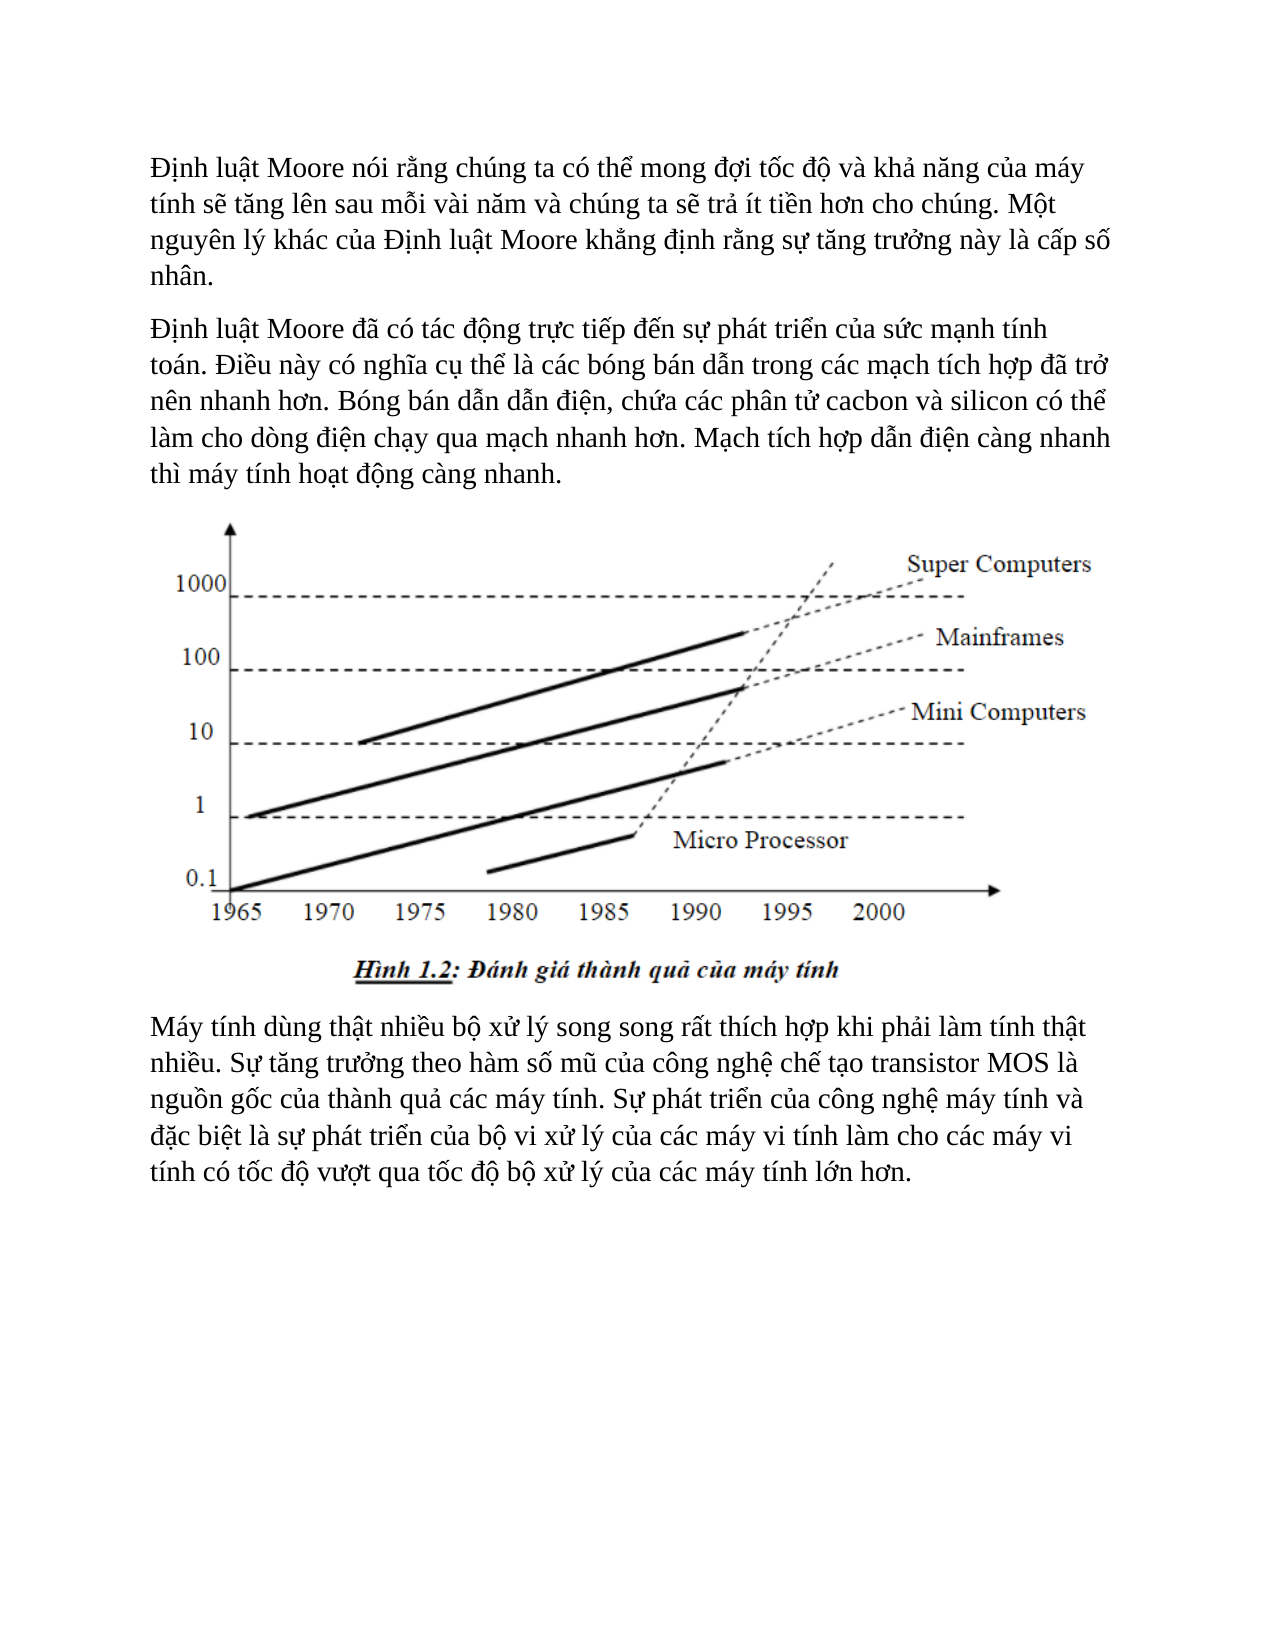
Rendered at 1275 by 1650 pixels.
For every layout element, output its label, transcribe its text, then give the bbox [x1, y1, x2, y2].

picture [150, 508, 1125, 991]
text Định luật Moore đã có tác động trực tiếp đến sự phát triển của sức mạnh tính toán. Điều này có nghĩa cụ thể là các bóng bán dẫn trong các mạch tích hợp đã trở nên nhanh hơn. Bóng bán dẫn dẫn điện, chứa các phân tử cacbon và silicon có thể làm cho dòng điện chạy qua mạch nhanh hơn. Mạch tích hợp dẫn điện càng nhanh thì máy tính hoạt động càng nhanh. [150, 311, 1125, 489]
text Máy tính dùng thật nhiều bộ xử lý song song rất thích hợp khi phải làm tính thật nhiều. Sự tăng trưởng theo hàm số mũ của công nghệ chế tạo transistor MOS là nguồn gốc của thành quả các máy tính. Sự phát triển của công nghệ máy tính và đặc biệt là sự phát triển của bộ vi xử lý của các máy vi tính làm cho các máy vi tính có tốc độ vượt qua tốc độ bộ xử lý của các máy tính lớn hơn. [150, 1009, 1125, 1187]
text Định luật Moore nói rằng chúng ta có thể mong đợi tốc độ và khả năng của máy tính sẽ tăng lên sau mỗi vài năm và chúng ta sẽ trả ít tiền hơn cho chúng. Một nguyên lý khác của Định luật Moore khẳng định rằng sự tăng trưởng này là cấp số nhân. [150, 150, 1125, 292]
